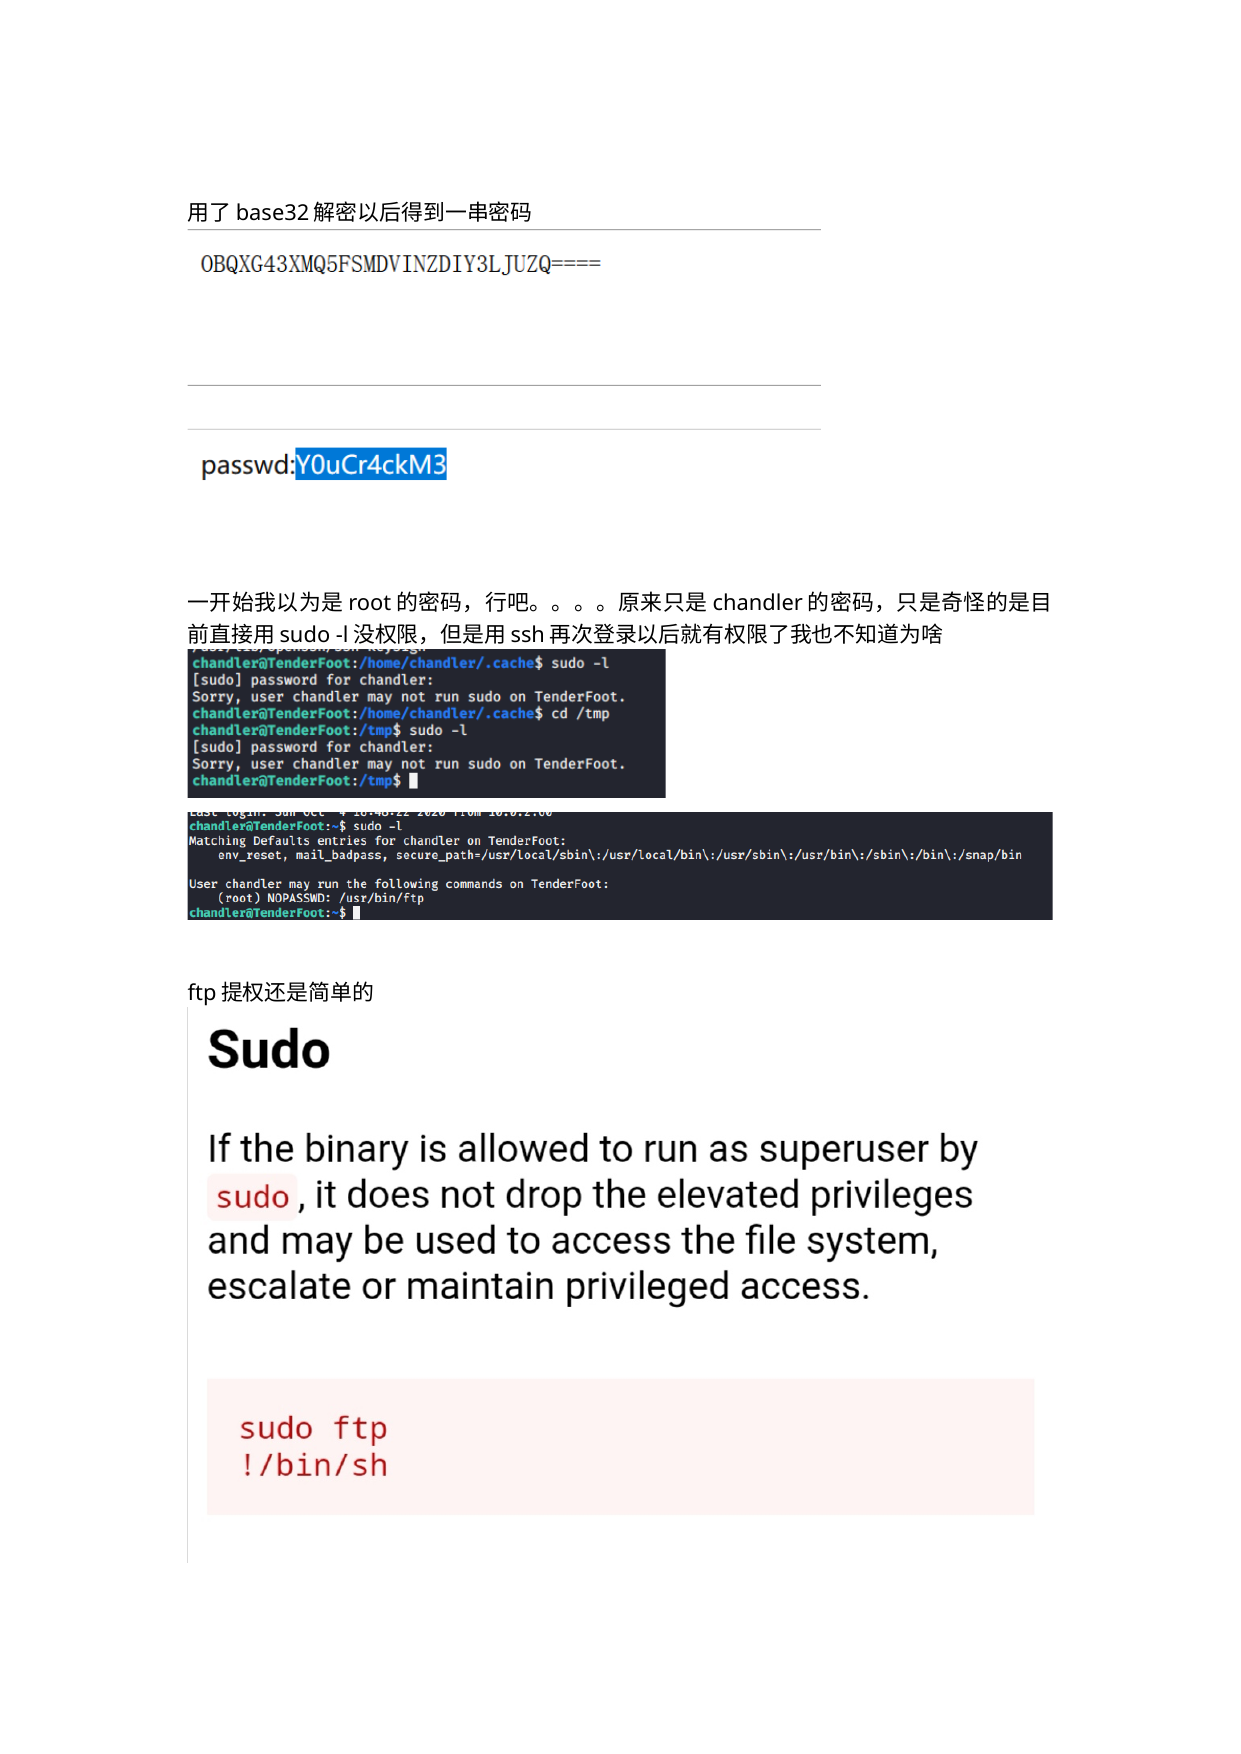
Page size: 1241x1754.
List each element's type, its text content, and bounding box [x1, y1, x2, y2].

text 用了base32解密以后得到一串密码 [187, 194, 1053, 227]
picture [187, 227, 821, 525]
picture [187, 812, 1053, 920]
picture [187, 649, 666, 798]
text 一开始我以为是root的密码，行吧。。。。原来只是chandler的密码，只是奇怪的是目前直接用sudo -l没权限，但是用ssh再次登录以后就有权限了我也不知道为啥 [187, 584, 1053, 649]
text ftp提权还是简单的 [187, 974, 1053, 1007]
picture [187, 1007, 1053, 1563]
